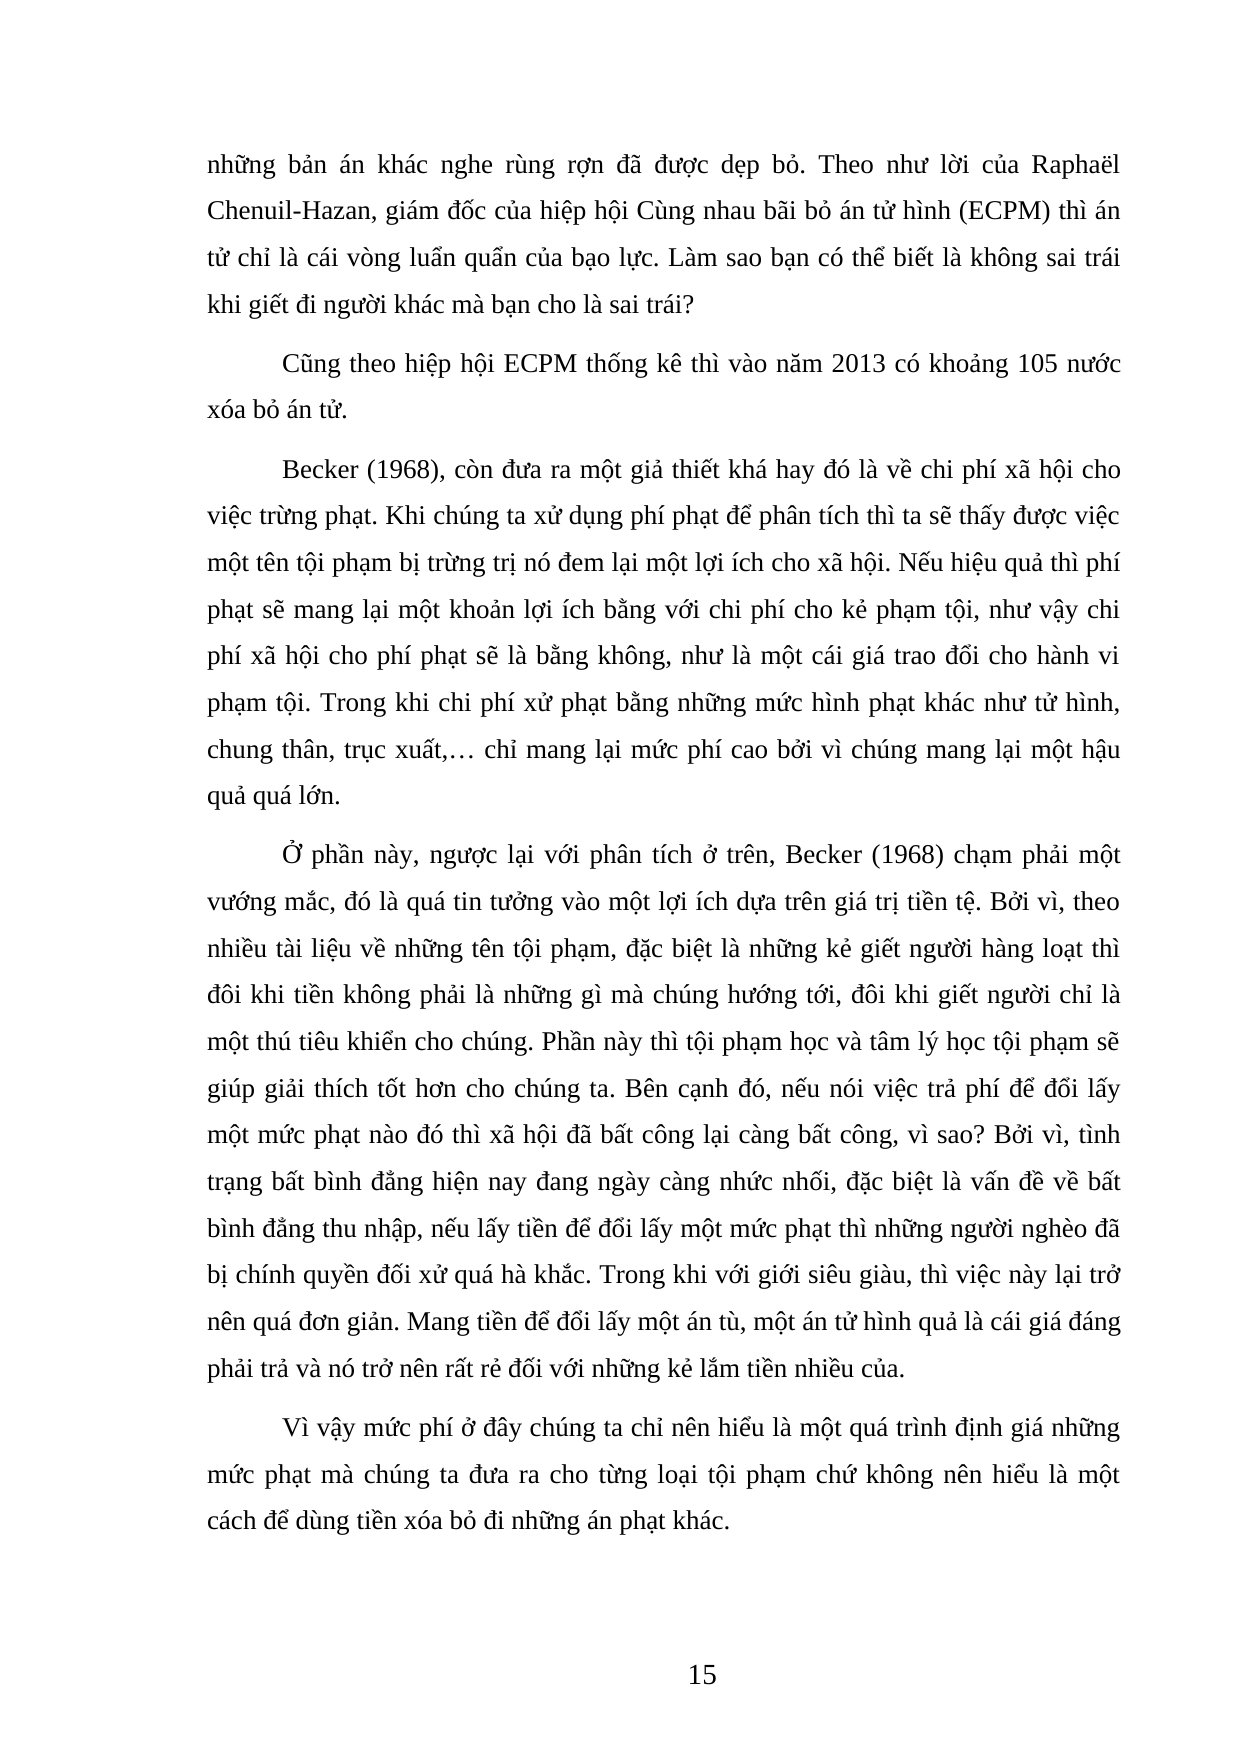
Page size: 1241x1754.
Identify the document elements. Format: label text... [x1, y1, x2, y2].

text Becker (1968), còn đưa ra một giả thiết khá hay đó là về chi phí xã hội cho việc trừng phạt. Khi chúng ta xử dụng phí phạt để phân tích thì ta sẽ thấy được việc một tên tội phạm bị trừng trị nó đem lại một lợi ích cho xã hội. Nếu hiệu quả thì phí phạt sẽ mang lại một khoản lợi ích bằng với chi phí cho kẻ phạm tội, như vậy chi phí xã hội cho phí phạt sẽ là bằng không, như là một cái giá trao đổi cho hành vi phạm tội. Trong khi chi phí xử phạt bằng những mức hình phạt khác như tử hình, chung thân, trục xuất,… chỉ mang lại mức phí cao bởi vì chúng mang lại một hậu quả quá lớn. [207, 453, 1122, 811]
text Cũng theo hiệp hội ECPM thống kê thì vào năm 2013 có khoảng 105 nước xóa bỏ án tử. [207, 347, 1122, 425]
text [207, 148, 1122, 319]
text Vì vậy mức phí ở đây chúng ta chỉ nên hiểu là một quá trình định giá những mức phạt mà chúng ta đưa ra cho từng loại tội phạm chứ không nên hiểu là một cách để dùng tiền xóa bỏ đi những án phạt khác. [207, 1411, 1122, 1536]
text Ở phần này, ngược lại với phân tích ở trên, Becker (1968) chạm phải một vướng mắc, đó là quá tin tưởng vào một lợi ích dựa trên giá trị tiền tệ. Bởi vì, theo nhiều tài liệu về những tên tội phạm, đặc biệt là những kẻ giết người hàng loạt thì đôi khi tiền không phải là những gì mà chúng hướng tới, đôi khi giết người chỉ là một thú tiêu khiển cho chúng. Phần này thì tội phạm học và tâm lý học tội phạm sẽ giúp giải thích tốt hơn cho chúng ta. Bên cạnh đó, nếu nói việc trả phí để đổi lấy một mức phạt nào đó thì xã hội đã bất công lại càng bất công, vì sao? Bởi vì, tình trạng bất bình đẳng hiện nay đang ngày càng nhức nhối, đặc biệt là vấn đề về bất bình đẳng thu nhập, nếu lấy tiền để đổi lấy một mức phạt thì những người nghèo đã bị chính quyền đối xử quá hà khắc. Trong khi với giới siêu giàu, thì việc này lại trở nên quá đơn giản. Mang tiền để đổi lấy một án tù, một án tử hình quả là cái giá đáng phải trả và nó trở nên rất rẻ đối với những kẻ lắm tiền nhiều của. [207, 838, 1122, 1383]
